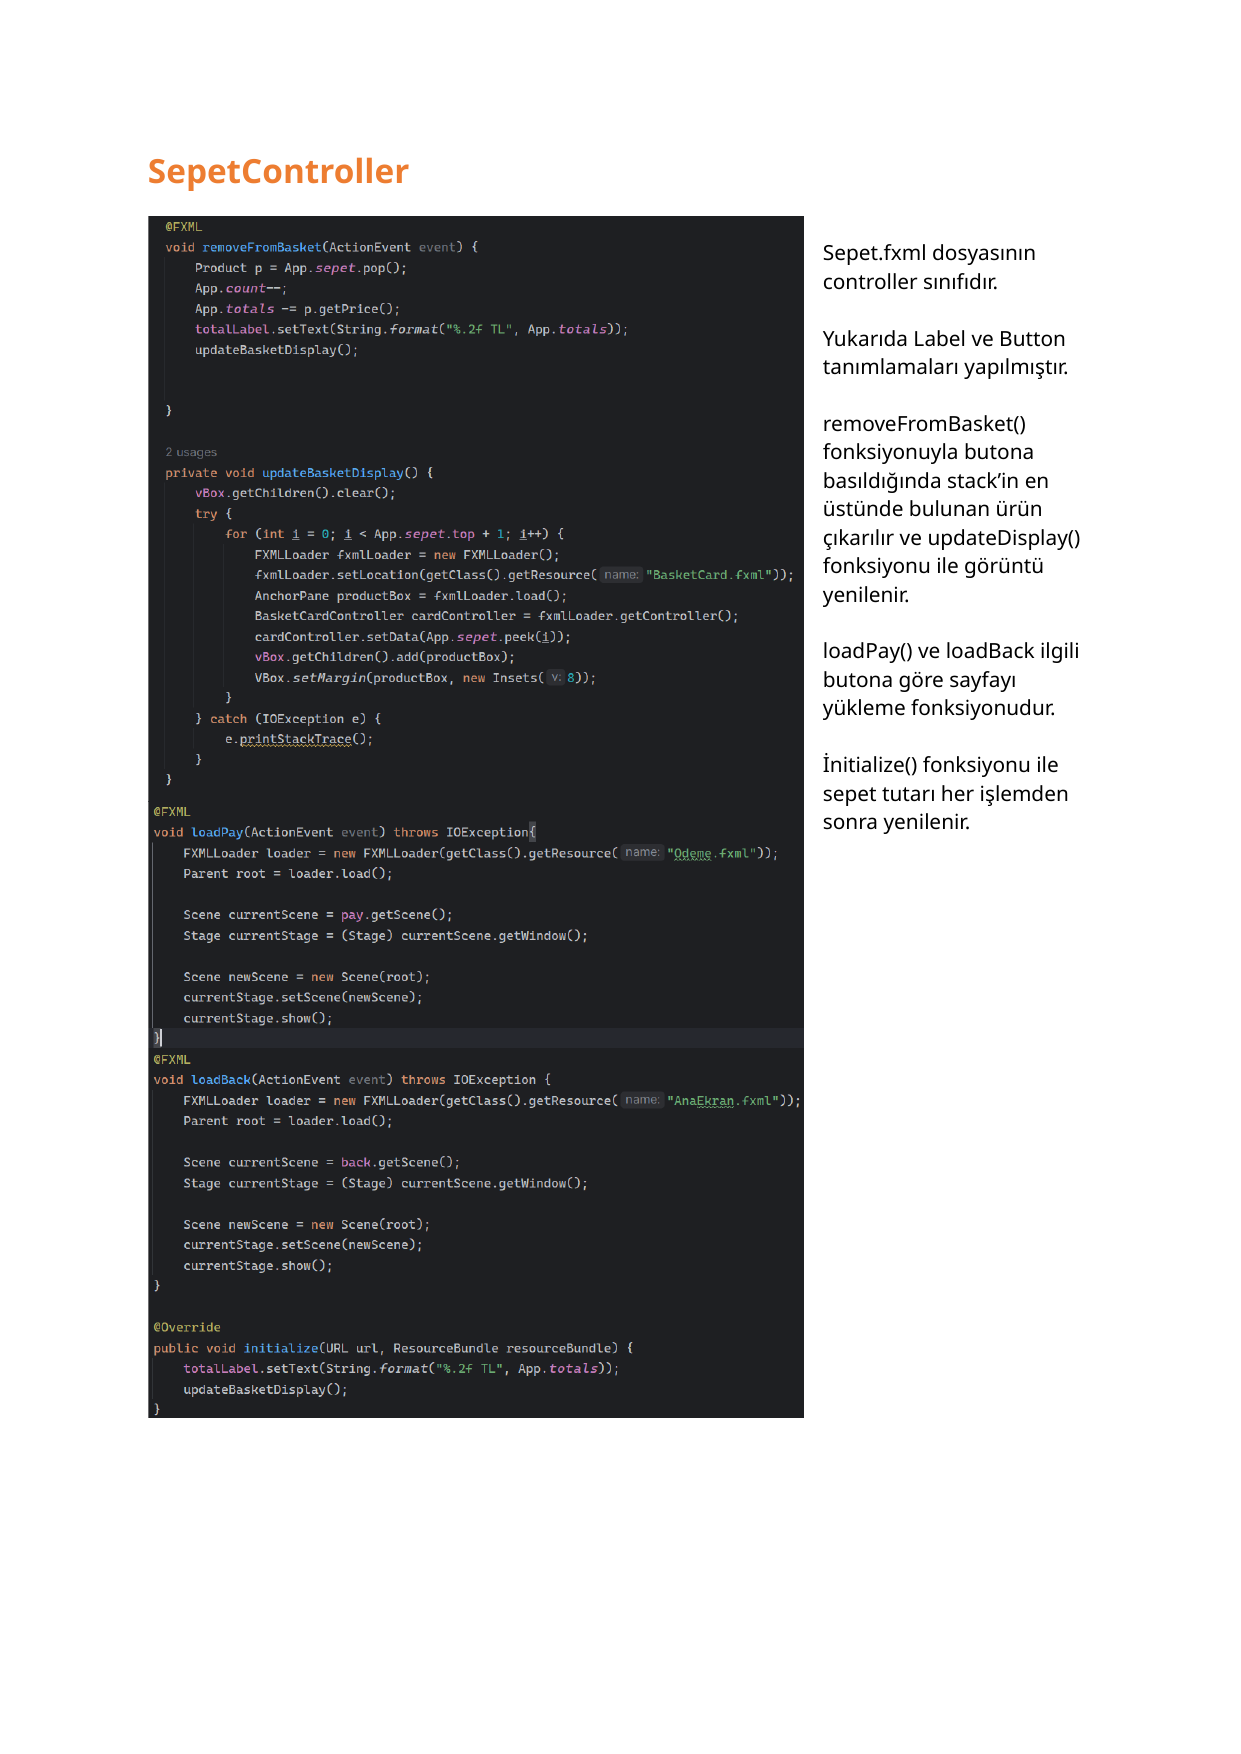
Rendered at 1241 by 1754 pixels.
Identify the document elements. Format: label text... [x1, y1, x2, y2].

text Yukarıda Label ve Button tanımlamaları yapılmıştır. [803, 369, 1093, 426]
text SepetController [148, 193, 1093, 238]
picture [147, 261, 803, 1462]
text Sepet.fxml dosyasının controller sınıfıdır. [803, 284, 1093, 341]
text İnitialize() fonksiyonu ile sepet tutarı her işlemden sonra yenilenir. [803, 796, 1093, 881]
text loadPay() ve loadBack ilgili butona göre sayfayı yükleme fonksiyonudur. [803, 682, 1093, 767]
text removeFromBasket() fonksiyonuyla butona basıldığında stack’in en üstünde bulunan ürün çıkarılır ve updateDisplay() fonksiyonu ile görüntü yenilenir. [803, 454, 1093, 653]
